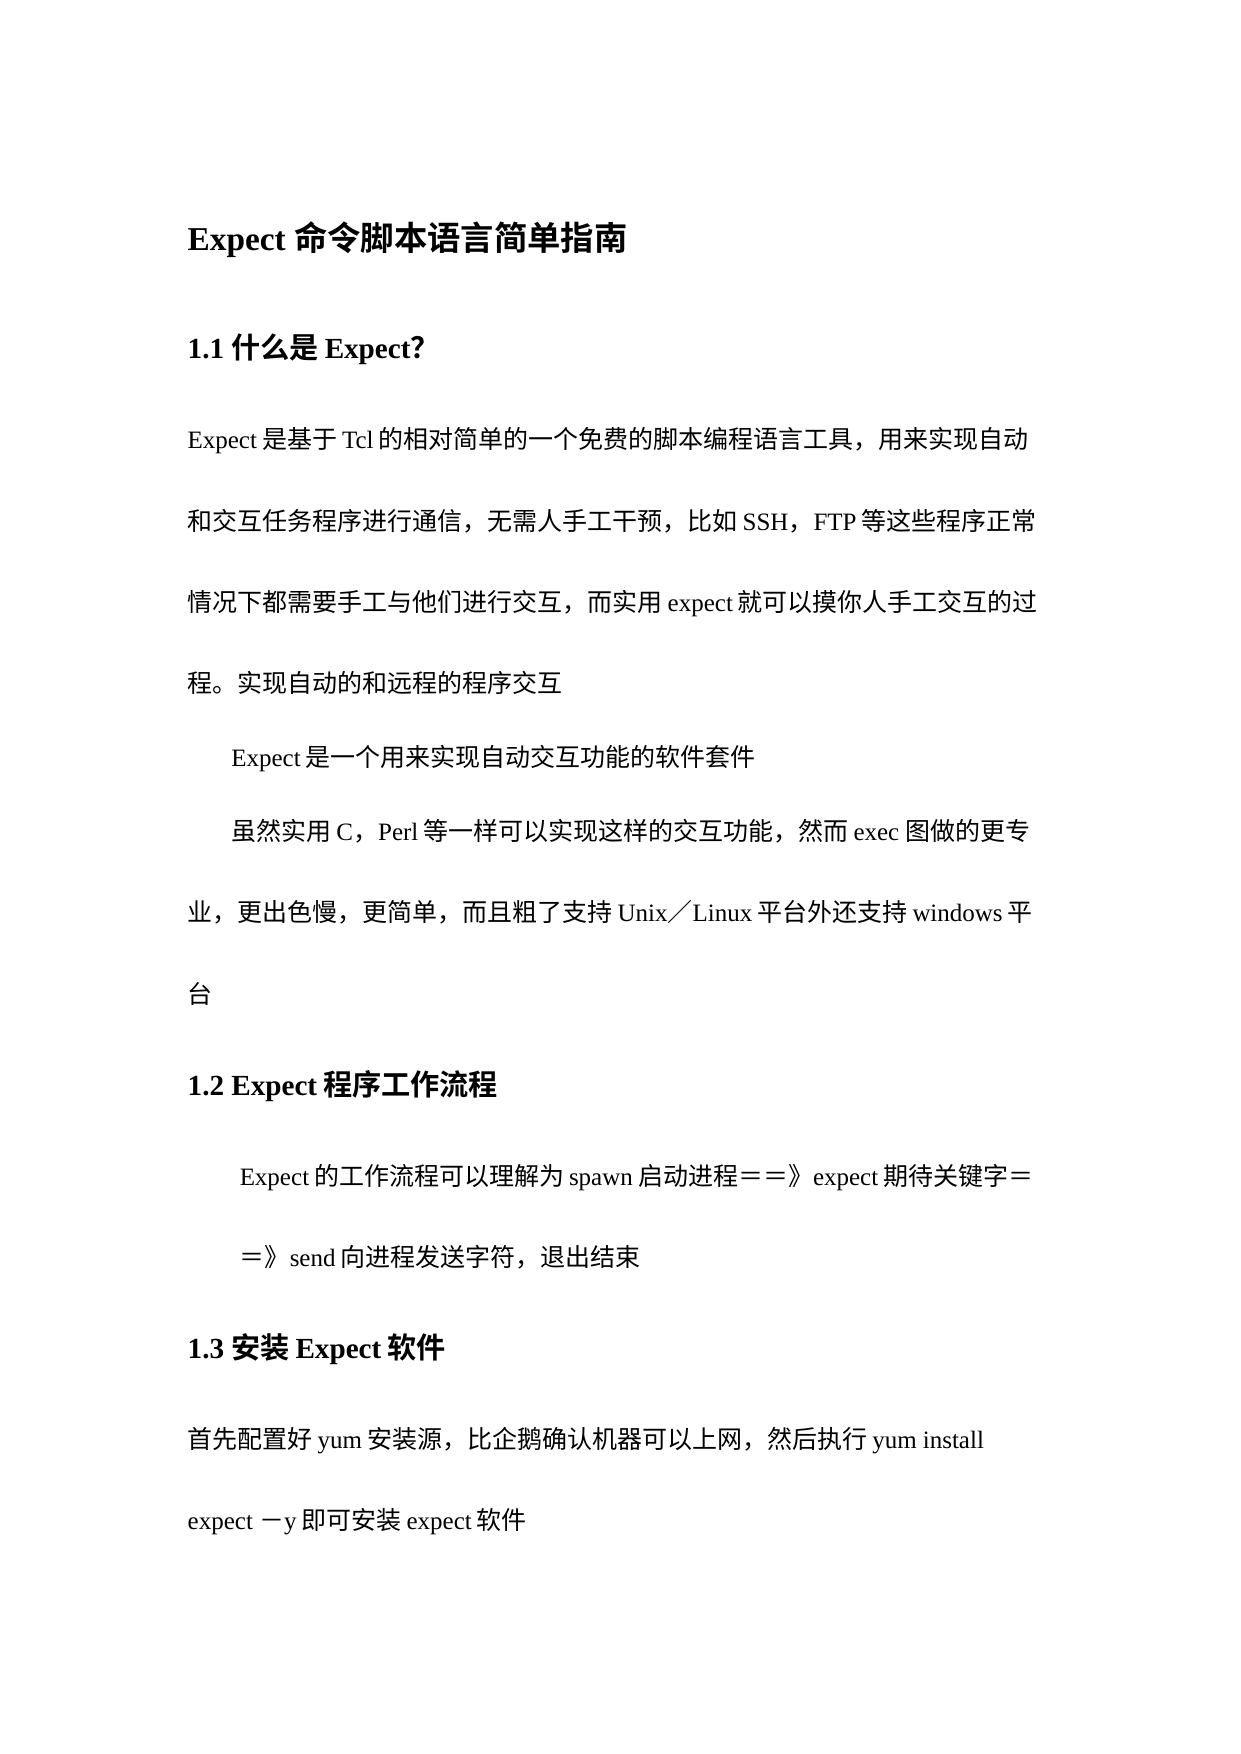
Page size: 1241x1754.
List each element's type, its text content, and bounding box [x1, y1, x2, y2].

subtitle 1.3 安装Expect软件 [187, 1313, 1053, 1378]
text 虽然实用C，Perl等一样可以实现这样的交互功能，然而exec 图做的更专业，更出色慢，更简单，而且粗了支持Unix／Linux平台外还支持windows平台 [187, 797, 1053, 1025]
subtitle Expect 命令脚本语言简单指南 [187, 204, 1053, 269]
subtitle 1.1 什么是Expect？ [187, 313, 1053, 378]
list Expect的工作流程可以理解为spawn启动进程＝＝》expect期待关键字＝＝》send向进程发送字符，退出结束 [239, 1142, 1053, 1288]
text 首先配置好yum安装源，比企鹅确认机器可以上网，然后执行yum install expect －y即可安装expect软件 [187, 1405, 1053, 1551]
subtitle 1.2 Expect程序工作流程 [187, 1050, 1053, 1115]
text Expect是基于Tcl的相对简单的一个免费的脚本编程语言工具，用来实现自动和交互任务程序进行通信，无需人手工干预，比如SSH，FTP等这些程序正常情况下都需要手工与他们进行交互，而实用expect就可以摸你人手工交互的过程。实现自动的和远程的程序交互 [187, 405, 1053, 714]
text Expect是一个用来实现自动交互功能的软件套件 [187, 723, 1053, 788]
